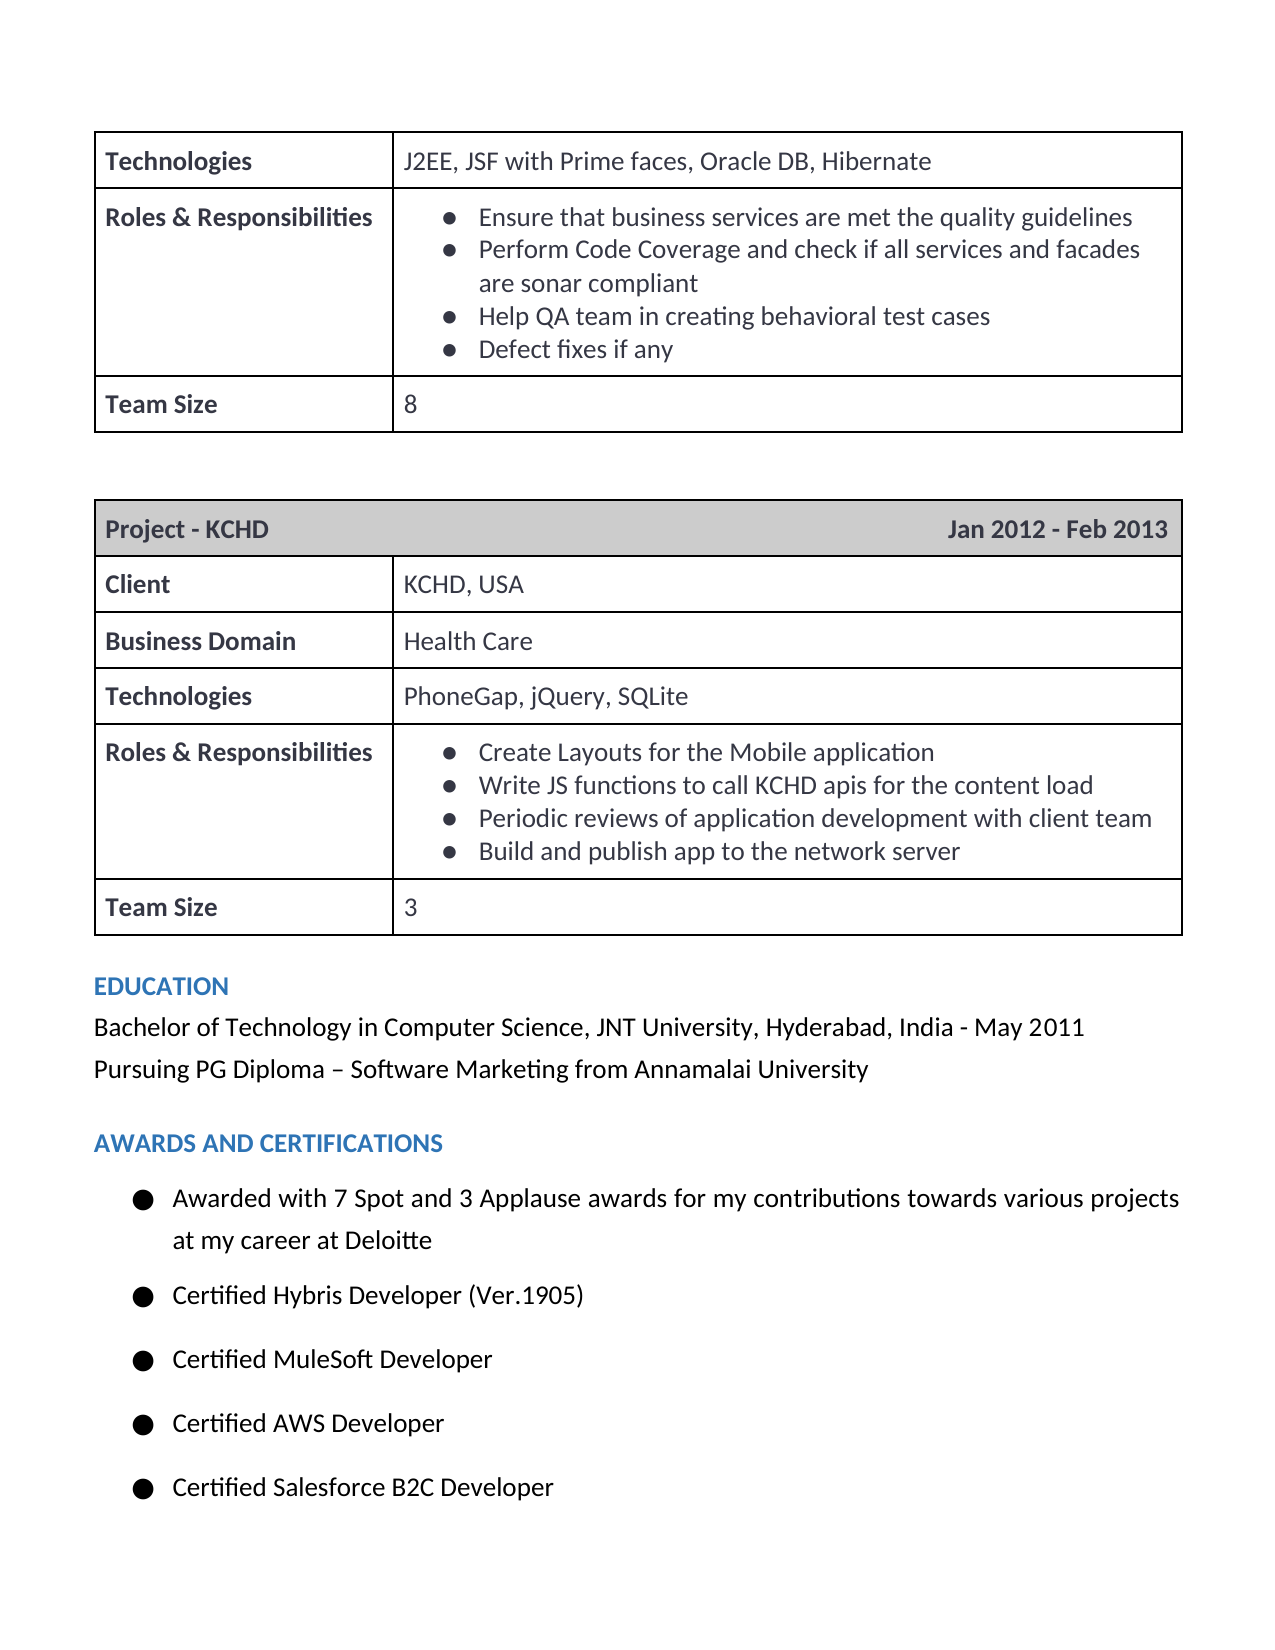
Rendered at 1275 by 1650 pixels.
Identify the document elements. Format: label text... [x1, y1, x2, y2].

list Certified Salesforce B2C Developer [131, 1456, 1181, 1511]
table_cell Create Layouts for the Mobile application Write JS functions to call KCHD apis for the content load Periodic reviews of application development with client team Build and publish app to the network server [394, 725, 1181, 878]
table_cell Roles & Responsibilities [96, 189, 392, 375]
table_cell Client [96, 557, 392, 611]
table_header Project - KCHD Jan 2012 - Feb 2013 [96, 501, 1181, 555]
table_cell Ensure that business services are met the quality guidelines Perform Code Coverage and check if all services and facades are sonar compliant Help QA team in creating behavioral test cases Defect fixes if any [394, 189, 1181, 375]
table_cell J2EE, JSF with Prime faces, Oracle DB, Hibernate [394, 133, 1181, 187]
list Awarded with 7 Spot and 3 Applause awards for my contributions towards various projects at my career at Deloitte [131, 1167, 1181, 1256]
table_cell Health Care [394, 613, 1181, 667]
text Pursuing PG Diploma – Software Marketing from Annamalai University [94, 1052, 1181, 1085]
table_cell Team Size [96, 880, 392, 934]
text Bachelor of Technology in Computer Science, JNT University, Hyderabad, India - May 2011 [94, 1010, 1181, 1043]
table_cell Team Size [96, 377, 392, 431]
text EDUCATION [94, 969, 1181, 1002]
table_cell 3 [394, 880, 1181, 934]
list Certified AWS Developer [131, 1392, 1181, 1448]
table_cell Roles & Responsibilities [96, 725, 392, 878]
table_cell Business Domain [96, 613, 392, 667]
list Certified MuleSoft Developer [131, 1328, 1181, 1384]
list Certified Hybris Developer (Ver.1905) [131, 1264, 1181, 1320]
text AWARDS AND CERTIFICATIONS [94, 1126, 1181, 1159]
table_cell KCHD, USA [394, 557, 1181, 611]
table_cell Technologies [96, 669, 392, 723]
table_cell 8 [394, 377, 1181, 431]
table_cell PhoneGap, jQuery, SQLite [394, 669, 1181, 723]
table_cell Technologies [96, 133, 392, 187]
